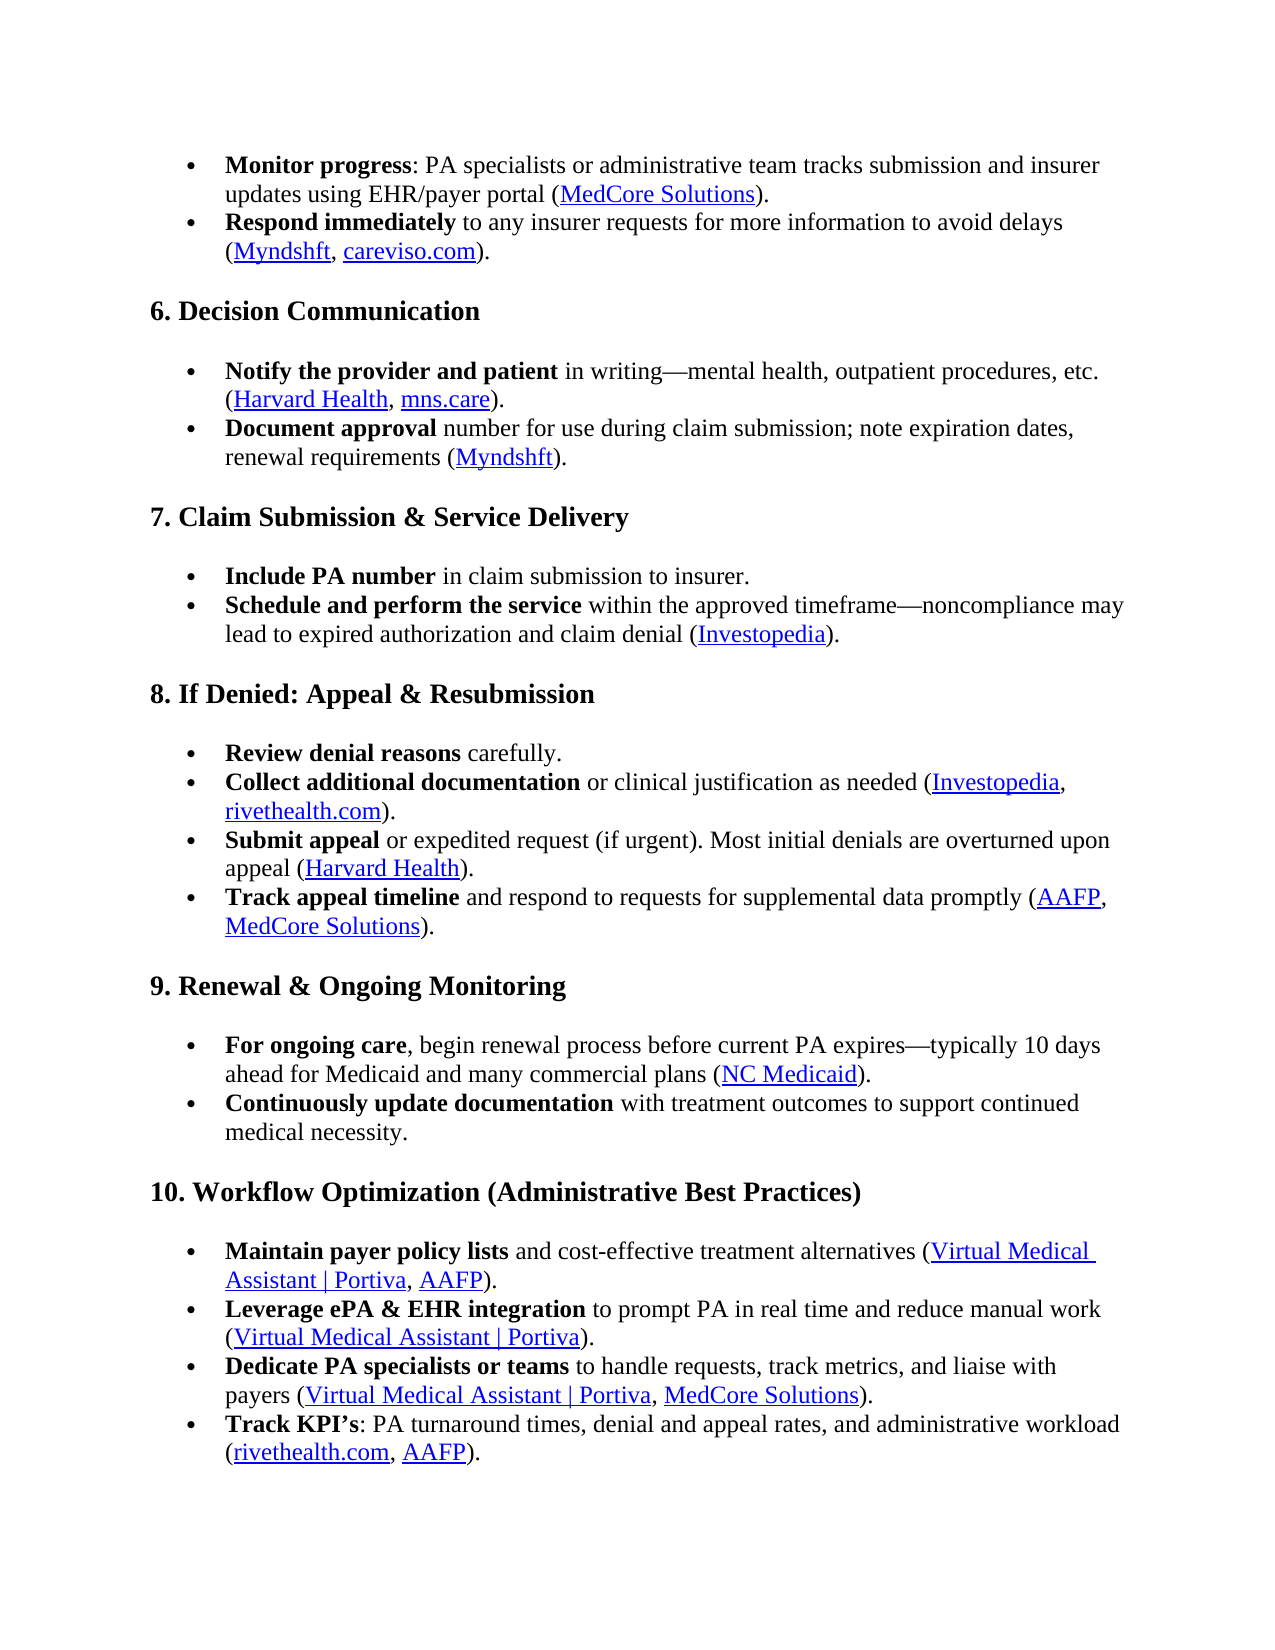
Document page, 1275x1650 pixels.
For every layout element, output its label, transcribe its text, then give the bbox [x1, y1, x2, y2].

list Track KPI’s: PA turnaround times, denial and appeal rates, and administrative workload (rivethealth.com, AAFP). [187, 1409, 1125, 1466]
list Document approval number for use during claim submission; note expiration dates, renewal requirements (Myndshft). [187, 413, 1125, 471]
list Continuously update documentation with treatment outcomes to support continued medical necessity. [187, 1088, 1125, 1145]
text 6. Decision Communication [150, 294, 1125, 327]
list Include PA number in claim submission to insurer. [187, 561, 1125, 590]
list Maintain payer policy lists and cost-effective treatment alternatives (Virtual Medical Assistant | Portiva, AAFP). [187, 1236, 1125, 1294]
list Collect additional documentation or clinical justification as needed (Investopedia, rivethealth.com). [187, 767, 1125, 825]
list Leverage ePA & EHR integration to prompt PA in real time and reduce manual work (Virtual Medical Assistant | Portiva). [187, 1294, 1125, 1351]
text 7. Claim Submission & Service Delivery [150, 500, 1125, 532]
list Track appeal timeline and respond to requests for supplemental data promptly (AAFP, MedCore Solutions). [187, 882, 1125, 940]
list Review denial reasons carefully. [187, 738, 1125, 767]
list Dedicate PA specialists or teams to handle requests, track metrics, and liaise with payers (Virtual Medical Assistant | Portiva, MedCore Solutions). [187, 1351, 1125, 1409]
list Notify the provider and patient in writing—mental health, outpatient procedures, etc. (Harvard Health, mns.care). [187, 356, 1125, 413]
list Submit appeal or expedited request (if urgent). Most initial denials are overturned upon appeal (Harvard Health). [187, 825, 1125, 882]
list Schedule and perform the service within the approved timeframe—noncompliance may lead to expired authorization and claim denial (Investopedia). [187, 590, 1125, 648]
text 9. Renewal & Ongoing Monitoring [150, 969, 1125, 1001]
list Respond immediately to any insurer requests for more information to avoid delays (Myndshft, careviso.com). [187, 207, 1125, 265]
list For ongoing care, begin renewal process before current PA expires—typically 10 days ahead for Medicaid and many commercial plans (NC Medicaid). [187, 1030, 1125, 1088]
text 10. Workflow Optimization (Administrative Best Practices) [150, 1174, 1125, 1207]
list Monitor progress: PA specialists or administrative team tracks submission and insurer updates using EHR/payer portal (MedCore Solutions). [187, 150, 1125, 207]
text 8. If Denied: Appeal & Resubmission [150, 677, 1125, 709]
